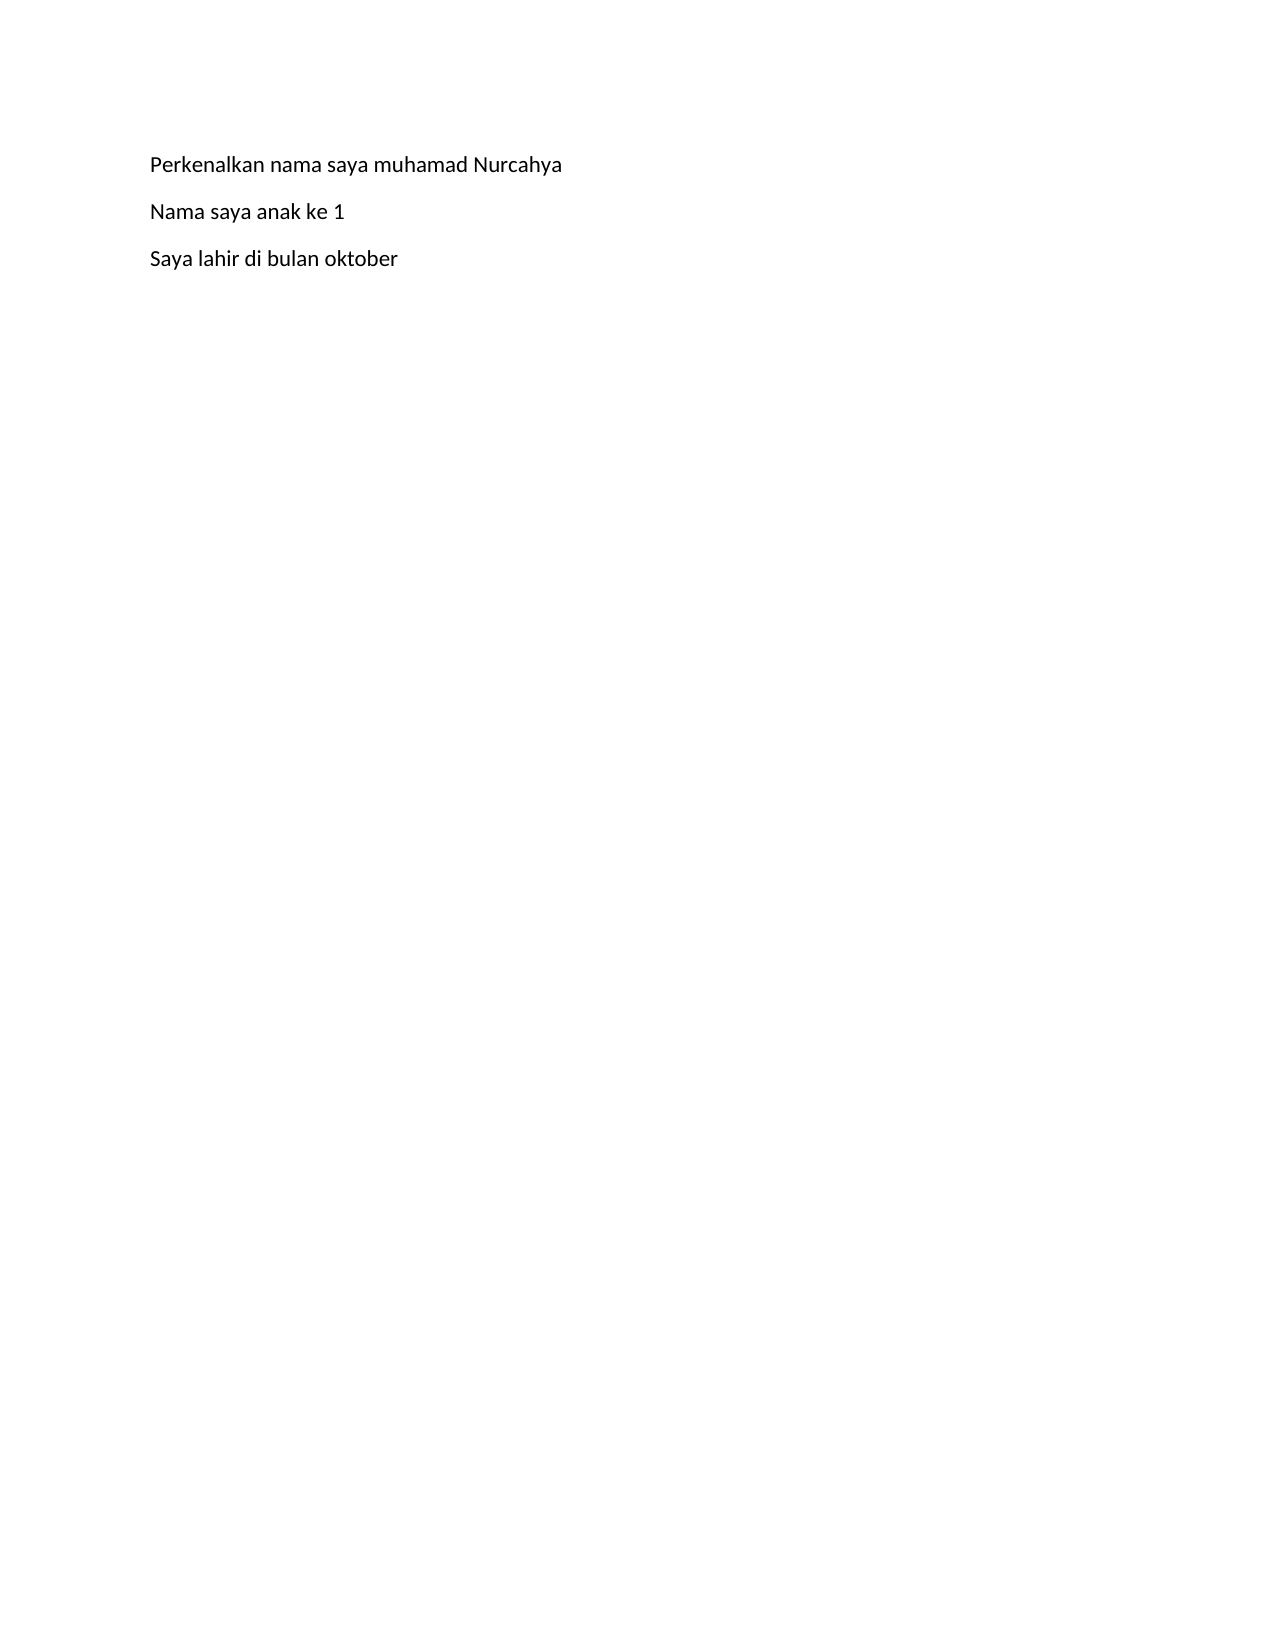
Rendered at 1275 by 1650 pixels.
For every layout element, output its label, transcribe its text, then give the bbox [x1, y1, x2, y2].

text Saya lahir di bulan oktober [150, 244, 1125, 272]
text Perkenalkan nama saya muhamad Nurcahya [150, 150, 1125, 178]
text Nama saya anak ke 1 [150, 197, 1125, 225]
